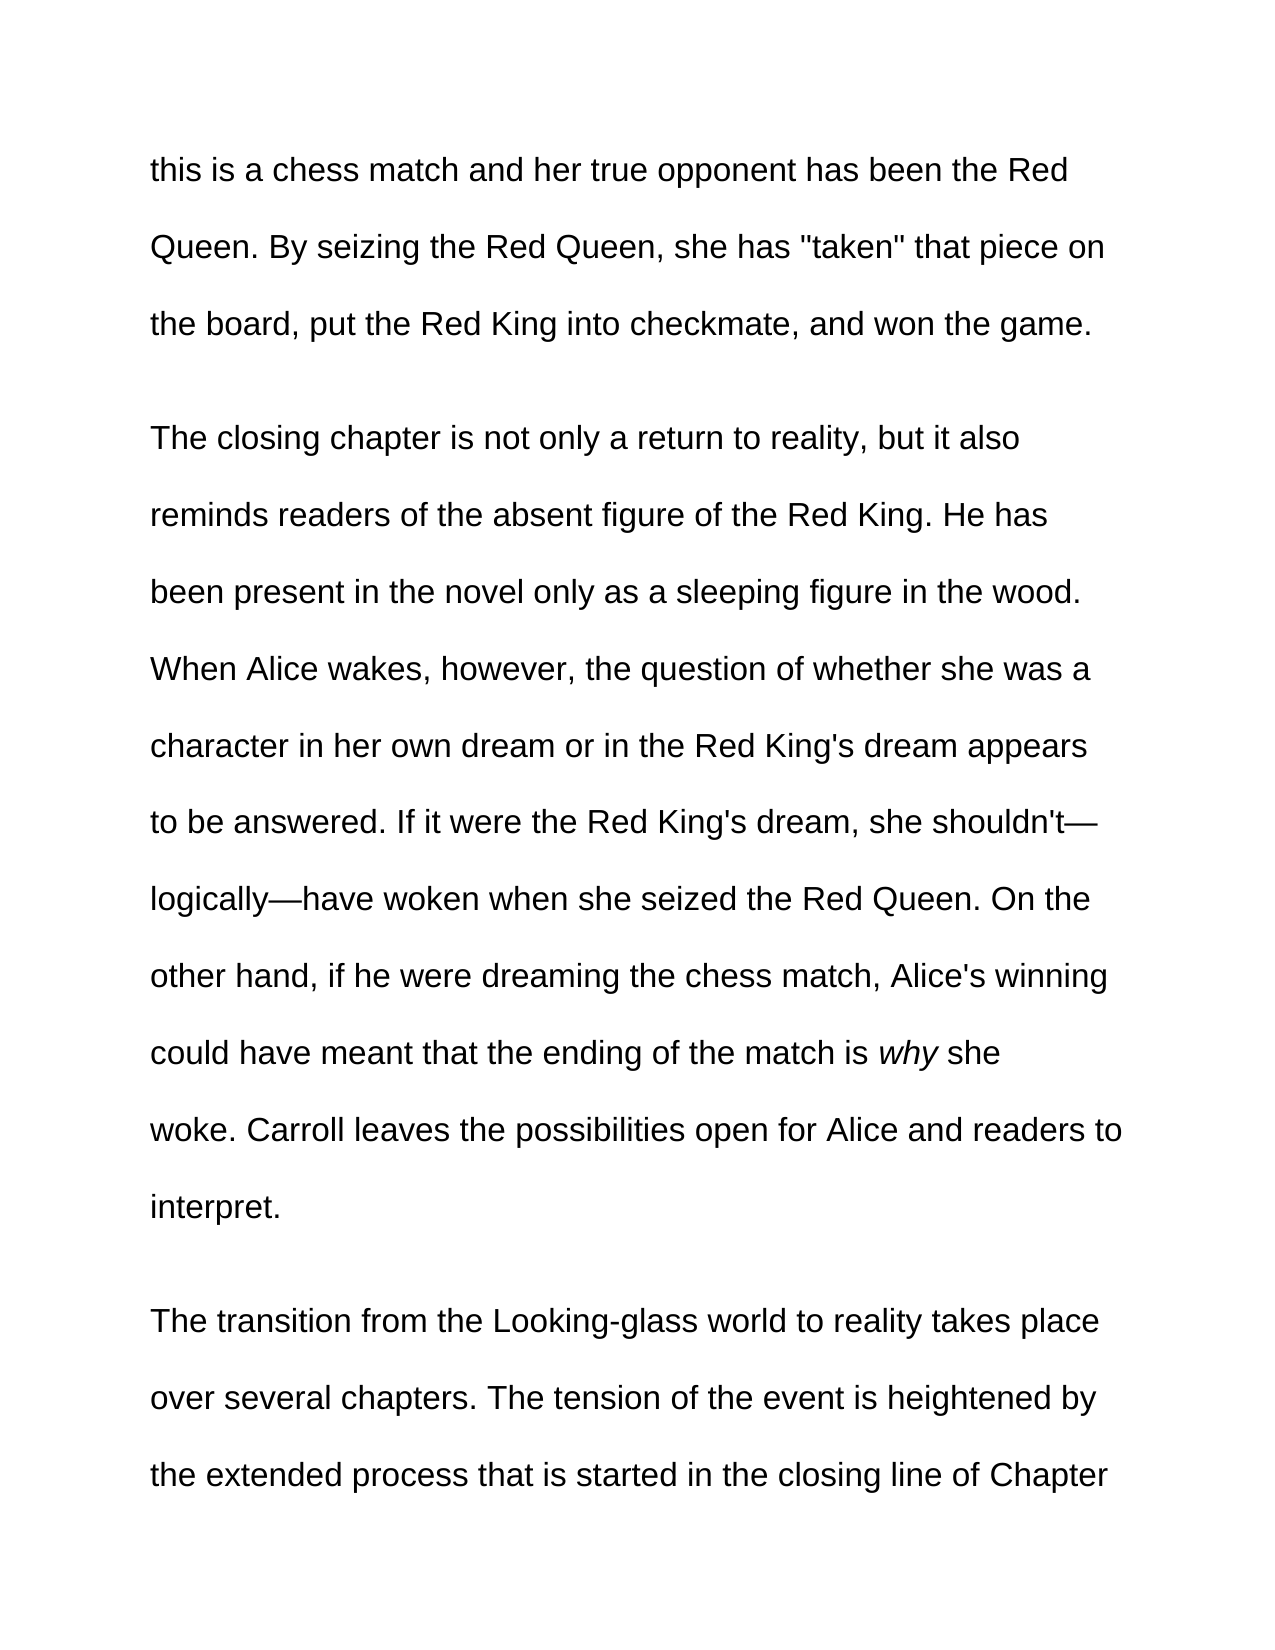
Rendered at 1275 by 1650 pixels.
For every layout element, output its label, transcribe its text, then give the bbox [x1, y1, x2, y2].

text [150, 150, 1125, 342]
text The closing chapter is not only a return to reality, but it also reminds readers of the absent figure of the Red King. He has been present in the novel only as a sleeping figure in the wood. When Alice wakes, however, the question of whether she was a character in her own dream or in the Red King's dream appears to be answered. If it were the Red King's dream, she shouldn't—logically—have woken when she seized the Red Queen. On the other hand, if he were dreaming the chess match, Alice's winning could have meant that the ending of the match is why she woke. Carroll leaves the possibilities open for Alice and readers to interpret. [150, 418, 1125, 1225]
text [150, 1301, 1125, 1493]
